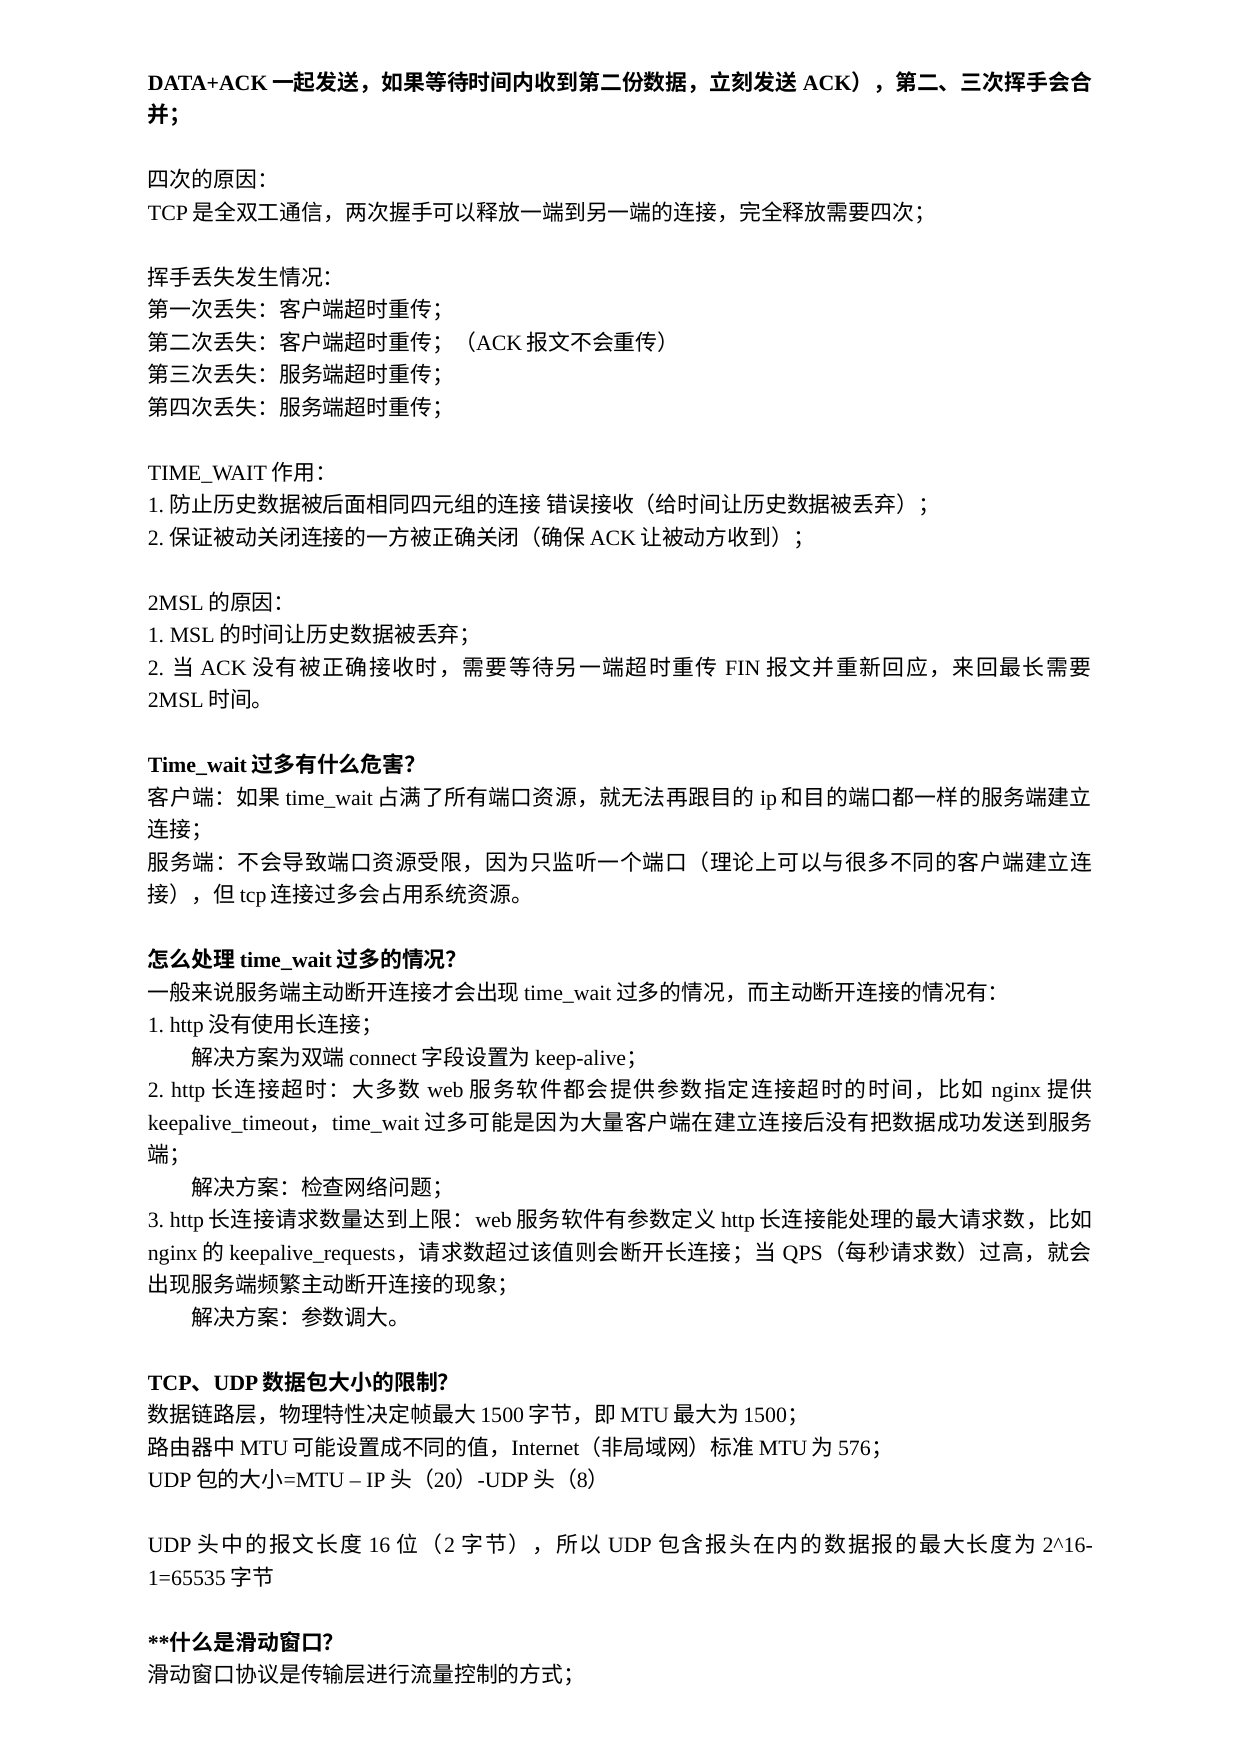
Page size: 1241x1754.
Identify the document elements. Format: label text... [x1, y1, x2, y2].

text Time_wait过多有什么危害？ [148, 747, 1093, 779]
text 挥手丢失发生情况： [148, 259, 1093, 292]
text UDP包的大小=MTU – IP头（20）-UDP头（8） [148, 1462, 1093, 1494]
text 1. 防止历史数据被后面相同四元组的连接 错误接收（给时间让历史数据被丢弃）； [148, 487, 1093, 519]
text 第三次丢失：服务端超时重传； [148, 357, 1093, 389]
text 2. 保证被动关闭连接的一方被正确关闭（确保ACK让被动方收到）； [148, 519, 1093, 552]
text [148, 64, 1093, 129]
text 解决方案：参数调大。 [148, 1299, 1093, 1332]
text 路由器中MTU可能设置成不同的值，Internet（非局域网）标准MTU为576； [148, 1429, 1093, 1462]
text TCP是全双工通信，两次握手可以释放一端到另一端的连接，完全释放需要四次； [148, 194, 1093, 227]
text 客户端：如果time_wait占满了所有端口资源，就无法再跟目的ip和目的端口都一样的服务端建立连接； [148, 779, 1093, 844]
text 1. MSL的时间让历史数据被丢弃； [148, 617, 1093, 649]
text 2. http长连接超时：大多数web服务软件都会提供参数指定连接超时的时间，比如nginx提供keepalive_timeout，time_wait过多可能是因为大量客户端在建立连接后没有把数据成功发送到服务端； [148, 1072, 1093, 1169]
text 一般来说服务端主动断开连接才会出现time_wait过多的情况，而主动断开连接的情况有： [148, 974, 1093, 1007]
text 怎么处理time_wait过多的情况？ [148, 942, 1093, 974]
text TIME_WAIT作用： [148, 454, 1093, 487]
text 2. 当ACK没有被正确接收时，需要等待另一端超时重传FIN报文并重新回应，来回最长需要2MSL时间。 [148, 649, 1093, 714]
text 解决方案：检查网络问题； [148, 1169, 1093, 1202]
text 2MSL的原因： [148, 584, 1093, 617]
text 1. http没有使用长连接； [148, 1007, 1093, 1039]
text 服务端：不会导致端口资源受限，因为只监听一个端口（理论上可以与很多不同的客户端建立连接），但tcp连接过多会占用系统资源。 [148, 844, 1093, 909]
text 第一次丢失：客户端超时重传； [148, 292, 1093, 324]
text 第四次丢失：服务端超时重传； [148, 389, 1093, 422]
text 四次的原因： [148, 162, 1093, 194]
text UDP头中的报文长度16位（2字节），所以UDP包含报头在内的数据报的最大长度为2^16-1=65535字节 [148, 1527, 1093, 1592]
text **什么是滑动窗口？ [148, 1624, 1093, 1657]
text 第二次丢失：客户端超时重传；（ACK报文不会重传） [148, 324, 1093, 357]
text 数据链路层，物理特性决定帧最大1500字节，即MTU最大为1500； [148, 1397, 1093, 1429]
text 解决方案为双端connect字段设置为keep-alive； [148, 1039, 1093, 1072]
text 3. http长连接请求数量达到上限：web服务软件有参数定义http长连接能处理的最大请求数，比如nginx的keepalive_requests，请求数超过该值则会断开长连接；当QPS（每秒请求数）过高，就会出现服务端频繁主动断开连接的现象； [148, 1202, 1093, 1299]
text TCP、UDP数据包大小的限制？ [148, 1364, 1093, 1397]
text 滑动窗口协议是传输层进行流量控制的方式； [148, 1657, 1093, 1689]
